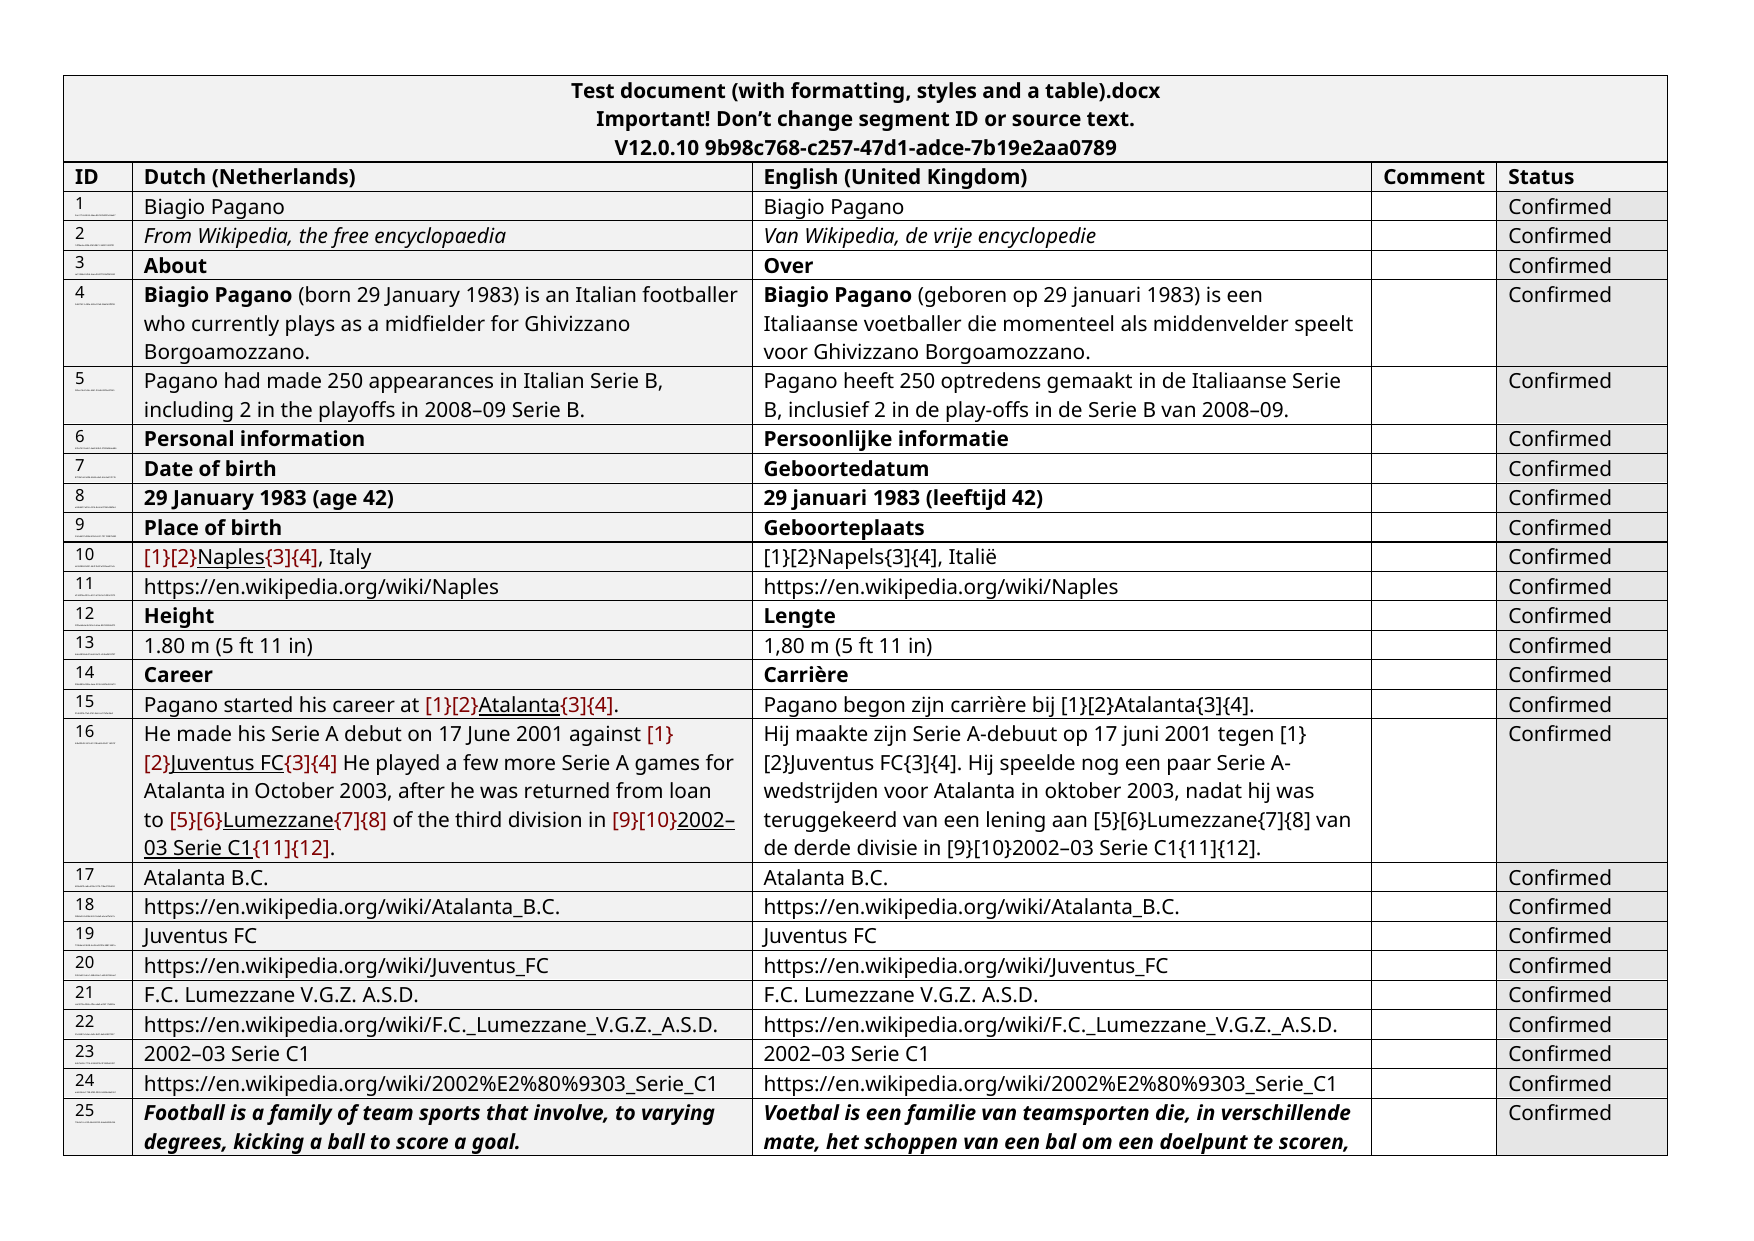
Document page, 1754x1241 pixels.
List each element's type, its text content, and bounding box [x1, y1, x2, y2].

table_cell Confirmed [1497, 484, 1667, 512]
table_cell Confirmed [1497, 601, 1667, 630]
table_cell Confirmed [1497, 251, 1667, 279]
table_cell [1372, 951, 1496, 979]
table_cell Confirmed [1497, 981, 1667, 1009]
table_cell [1372, 1099, 1496, 1155]
table_cell https://en.wikipedia.org/wiki/F.C._Lumezzane_V.G.Z._A.S.D. [133, 1010, 752, 1038]
table_cell Lengte [753, 601, 1371, 630]
table_cell 2002–03 Serie C1 [753, 1040, 1371, 1068]
table_cell Pagano heeft 250 optredens gemaakt in de Italiaanse Serie B, inclusief 2 in de play-offs in de Serie B van 2008–09. [753, 367, 1371, 423]
table_cell Height [133, 601, 752, 630]
table_cell Biagio Pagano [753, 192, 1371, 220]
table_cell https://en.wikipedia.org/wiki/Atalanta_B.C. [753, 892, 1371, 921]
table_cell [1372, 543, 1496, 571]
table_cell 4 2d627b13-482a-483a-97e8-fdab9c8f9f08 [64, 280, 132, 366]
table_cell [1372, 192, 1496, 220]
table_cell Biagio Pagano [133, 192, 752, 220]
table_cell Confirmed [1497, 1010, 1667, 1038]
table_cell https://en.wikipedia.org/wiki/Juventus_FC [753, 951, 1371, 979]
table_cell Biagio Pagano (born 29 January 1983) is an Italian footballer who currently plays as a midfielder for Ghivizzano Borgoamozzano. [133, 280, 752, 366]
table_cell https://en.wikipedia.org/wiki/Naples [133, 572, 752, 600]
table_cell Confirmed [1497, 572, 1667, 600]
table_cell Status [1497, 163, 1667, 191]
table_cell Carrière [753, 660, 1371, 689]
table_cell Confirmed [1497, 719, 1667, 862]
table_cell [1372, 690, 1496, 718]
table_cell [1372, 1040, 1496, 1068]
table_cell [1372, 631, 1496, 659]
table_cell 1,80 m (5 ft 11 in) [753, 631, 1371, 659]
table_cell Confirmed [1497, 543, 1667, 571]
table_cell [1}[2}Naples{3]{4], Italy [133, 543, 752, 571]
table_cell Personal information [133, 425, 752, 453]
table_cell 29 januari 1983 (leeftijd 42) [753, 484, 1371, 512]
table_cell [1372, 572, 1496, 600]
table_cell [1372, 981, 1496, 1009]
table_cell Confirmed [1497, 425, 1667, 453]
table_cell ID [64, 163, 132, 191]
table_cell 16 44bd02d9-3416-451f-8aa8-b55c311d225f [64, 719, 132, 862]
table_cell English (United Kingdom) [753, 163, 1371, 191]
table_cell Confirmed [1497, 280, 1667, 366]
table_cell Pagano had made 250 appearances in Italian Serie B, including 2 in the playoffs in 2008–09 Serie B. [133, 367, 752, 423]
table_cell [1372, 251, 1496, 279]
table_cell [1372, 660, 1496, 689]
table_cell https://en.wikipedia.org/wiki/F.C._Lumezzane_V.G.Z._A.S.D. [753, 1010, 1371, 1038]
table_cell https://en.wikipedia.org/wiki/Juventus_FC [133, 951, 752, 979]
table_cell [1372, 863, 1496, 891]
table_cell Hij maakte zijn Serie A-debuut op 17 juni 2001 tegen [1}[2}Juventus FC{3]{4]. Hij speelde nog een paar Serie A-wedstrijden voor Atalanta in oktober 2003, nadat hij was teruggekeerd van een lening aan [5}[6}Lumezzane{7]{8] van de derde divisie in [9}[10}2002–03 Serie C1{11]{12]. [753, 719, 1371, 862]
table_cell https://en.wikipedia.org/wiki/2002%E2%80%9303_Serie_C1 [133, 1069, 752, 1097]
table_cell Confirmed [1497, 690, 1667, 718]
table_cell Confirmed [1497, 367, 1667, 423]
table_cell Atalanta B.C. [753, 863, 1371, 891]
table_cell Confirmed [1497, 1040, 1667, 1068]
table_cell 29 January 1983 (age 42) [133, 484, 752, 512]
table_cell Juventus FC [133, 922, 752, 950]
table_cell Confirmed [1497, 951, 1667, 979]
table_cell [1372, 892, 1496, 921]
table_cell [1372, 513, 1496, 541]
table_cell Pagano begon zijn carrière bij [1}[2}Atalanta{3]{4]. [753, 690, 1371, 718]
table_cell [1372, 280, 1496, 366]
table_cell Confirmed [1497, 221, 1667, 250]
table_cell Confirmed [1497, 863, 1667, 891]
table_header Test document (with formatting, styles and a table).docx Important! Don’t change segment ID or source text. V12.0.10 9b98c768-c257-47d1-adce-7b19e2aa0789 [64, 76, 1667, 161]
table_cell Biagio Pagano (geboren op 29 januari 1983) is een Italiaanse voetballer die momenteel als middenvelder speelt voor Ghivizzano Borgoamozzano. [753, 280, 1371, 366]
table_cell Confirmed [1497, 892, 1667, 921]
table_cell [1372, 425, 1496, 453]
table_cell Pagano started his career at [1}[2}Atalanta{3]{4]. [133, 690, 752, 718]
table_cell About [133, 251, 752, 279]
table_cell Dutch (Netherlands) [133, 163, 752, 191]
table_cell Geboorteplaats [753, 513, 1371, 541]
table_cell Confirmed [1497, 513, 1667, 541]
table_cell [1372, 922, 1496, 950]
table_cell Atalanta B.C. [133, 863, 752, 891]
table_cell F.C. Lumezzane V.G.Z. A.S.D. [133, 981, 752, 1009]
table_cell Confirmed [1497, 1069, 1667, 1097]
table_cell Confirmed [1497, 631, 1667, 659]
table_cell Persoonlijke informatie [753, 425, 1371, 453]
table_cell 1.80 m (5 ft 11 in) [133, 631, 752, 659]
table_cell He made his Serie A debut on 17 June 2001 against [1}[2}Juventus FC{3]{4] He played a few more Serie A games for Atalanta in October 2003, after he was returned from loan to [5}[6}Lumezzane{7]{8] of the third division in [9}[10}2002–03 Serie C1{11]{12]. [133, 719, 752, 862]
table_cell [1372, 1010, 1496, 1038]
table_cell Juventus FC [753, 922, 1371, 950]
table_cell [1372, 719, 1496, 862]
table_cell Van Wikipedia, de vrije encyclopedie [753, 221, 1371, 250]
table_cell Confirmed [1497, 192, 1667, 220]
table_cell 5 285ec16d-1cbb-4461-93a8-6fdf2ac0f545 [64, 367, 132, 423]
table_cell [753, 1099, 1371, 1155]
table_cell [1}[2}Napels{3]{4], Italië [753, 543, 1371, 571]
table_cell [64, 1099, 132, 1155]
table_cell Confirmed [1497, 454, 1667, 482]
table_cell From Wikipedia, the free encyclopaedia [133, 221, 752, 250]
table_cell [133, 1099, 752, 1155]
table_cell Career [133, 660, 752, 689]
table_cell [1372, 601, 1496, 630]
table_cell Confirmed [1497, 922, 1667, 950]
table_cell Place of birth [133, 513, 752, 541]
table_cell F.C. Lumezzane V.G.Z. A.S.D. [753, 981, 1371, 1009]
table_cell Confirmed [1497, 660, 1667, 689]
table_cell [1372, 484, 1496, 512]
table_cell https://en.wikipedia.org/wiki/2002%E2%80%9303_Serie_C1 [753, 1069, 1371, 1097]
table_cell Confirmed [1497, 1099, 1667, 1155]
table_cell Date of birth [133, 454, 752, 482]
table_cell https://en.wikipedia.org/wiki/Atalanta_B.C. [133, 892, 752, 921]
table_cell [1372, 221, 1496, 250]
table_cell [1372, 454, 1496, 482]
table_cell Geboortedatum [753, 454, 1371, 482]
table_cell [1372, 1069, 1496, 1097]
table_cell 2002–03 Serie C1 [133, 1040, 752, 1068]
table_cell https://en.wikipedia.org/wiki/Naples [753, 572, 1371, 600]
table_cell Over [753, 251, 1371, 279]
table_cell [1372, 367, 1496, 423]
table_cell Comment [1372, 163, 1496, 191]
